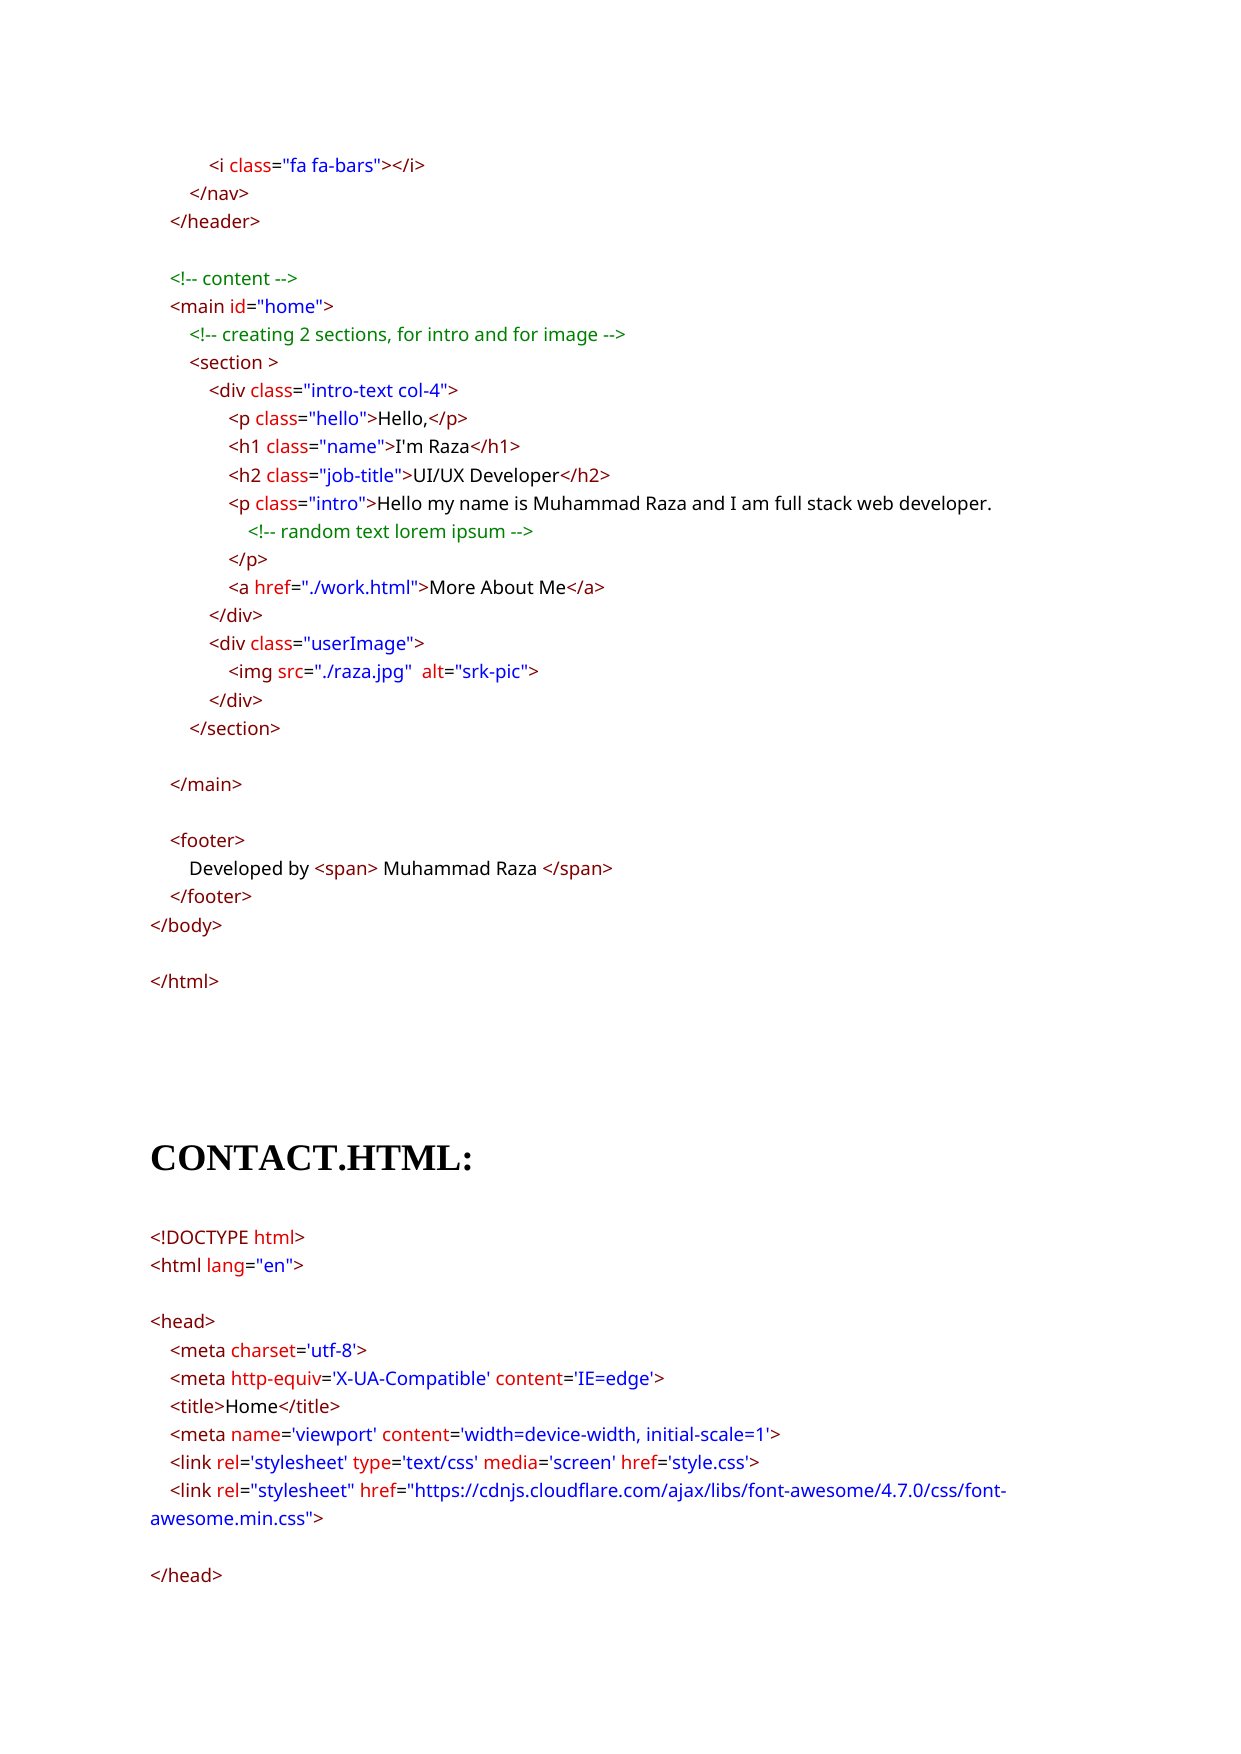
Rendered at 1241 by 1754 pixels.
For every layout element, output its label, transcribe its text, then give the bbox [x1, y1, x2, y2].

text <p class="hello">Hello,</p> [150, 403, 1090, 431]
text <p class="intro">Hello my name is Muhammad Raza and I am full stack web developer. [150, 487, 1090, 516]
text Developed by <span> Muhammad Raza </span> [150, 853, 1090, 881]
text </div> [150, 684, 1090, 712]
text <head> [150, 1306, 1090, 1334]
text <main id="home"> [150, 291, 1090, 319]
text </main> [150, 769, 1090, 797]
text <i class="fa fa-bars"></i> [150, 150, 1090, 178]
text </footer> [150, 881, 1090, 909]
text </body> [150, 909, 1090, 937]
text </header> [150, 206, 1090, 234]
text <!-- content --> [150, 262, 1090, 291]
text <footer> [150, 825, 1090, 853]
text </section> [150, 712, 1090, 741]
text <h1 class="name">I'm Raza</h1> [150, 431, 1090, 459]
text <img src="./raza.jpg" alt="srk-pic"> [150, 656, 1090, 684]
text </head> [150, 1559, 1090, 1587]
text <link rel="stylesheet" href="https://cdnjs.cloudflare.com/ajax/libs/font-awesome/4.7.0/css/font-awesome.min.css"> [150, 1475, 1090, 1531]
text </html> [150, 966, 1090, 994]
text <h2 class="job-title">UI/UX Developer</h2> [150, 459, 1090, 487]
text <link rel='stylesheet' type='text/css' media='screen' href='style.css'> [150, 1447, 1090, 1475]
text <div class="userImage"> [150, 628, 1090, 656]
text </div> [150, 600, 1090, 628]
text </p> [150, 544, 1090, 572]
text CONTACT.HTML: [150, 1136, 1090, 1179]
text <meta name='viewport' content='width=device-width, initial-scale=1'> [150, 1419, 1090, 1447]
text <!-- random text lorem ipsum --> [150, 516, 1090, 544]
text <a href="./work.html">More About Me</a> [150, 572, 1090, 600]
text <!DOCTYPE html> [150, 1222, 1090, 1250]
text <meta charset='utf-8'> [150, 1334, 1090, 1362]
text </nav> [150, 178, 1090, 206]
text <meta http-equiv='X-UA-Compatible' content='IE=edge'> [150, 1362, 1090, 1391]
text <!-- creating 2 sections, for intro and for image --> [150, 319, 1090, 347]
text <html lang="en"> [150, 1250, 1090, 1278]
text <title>Home</title> [150, 1391, 1090, 1419]
text <section > [150, 347, 1090, 375]
text <div class="intro-text col-4"> [150, 375, 1090, 403]
